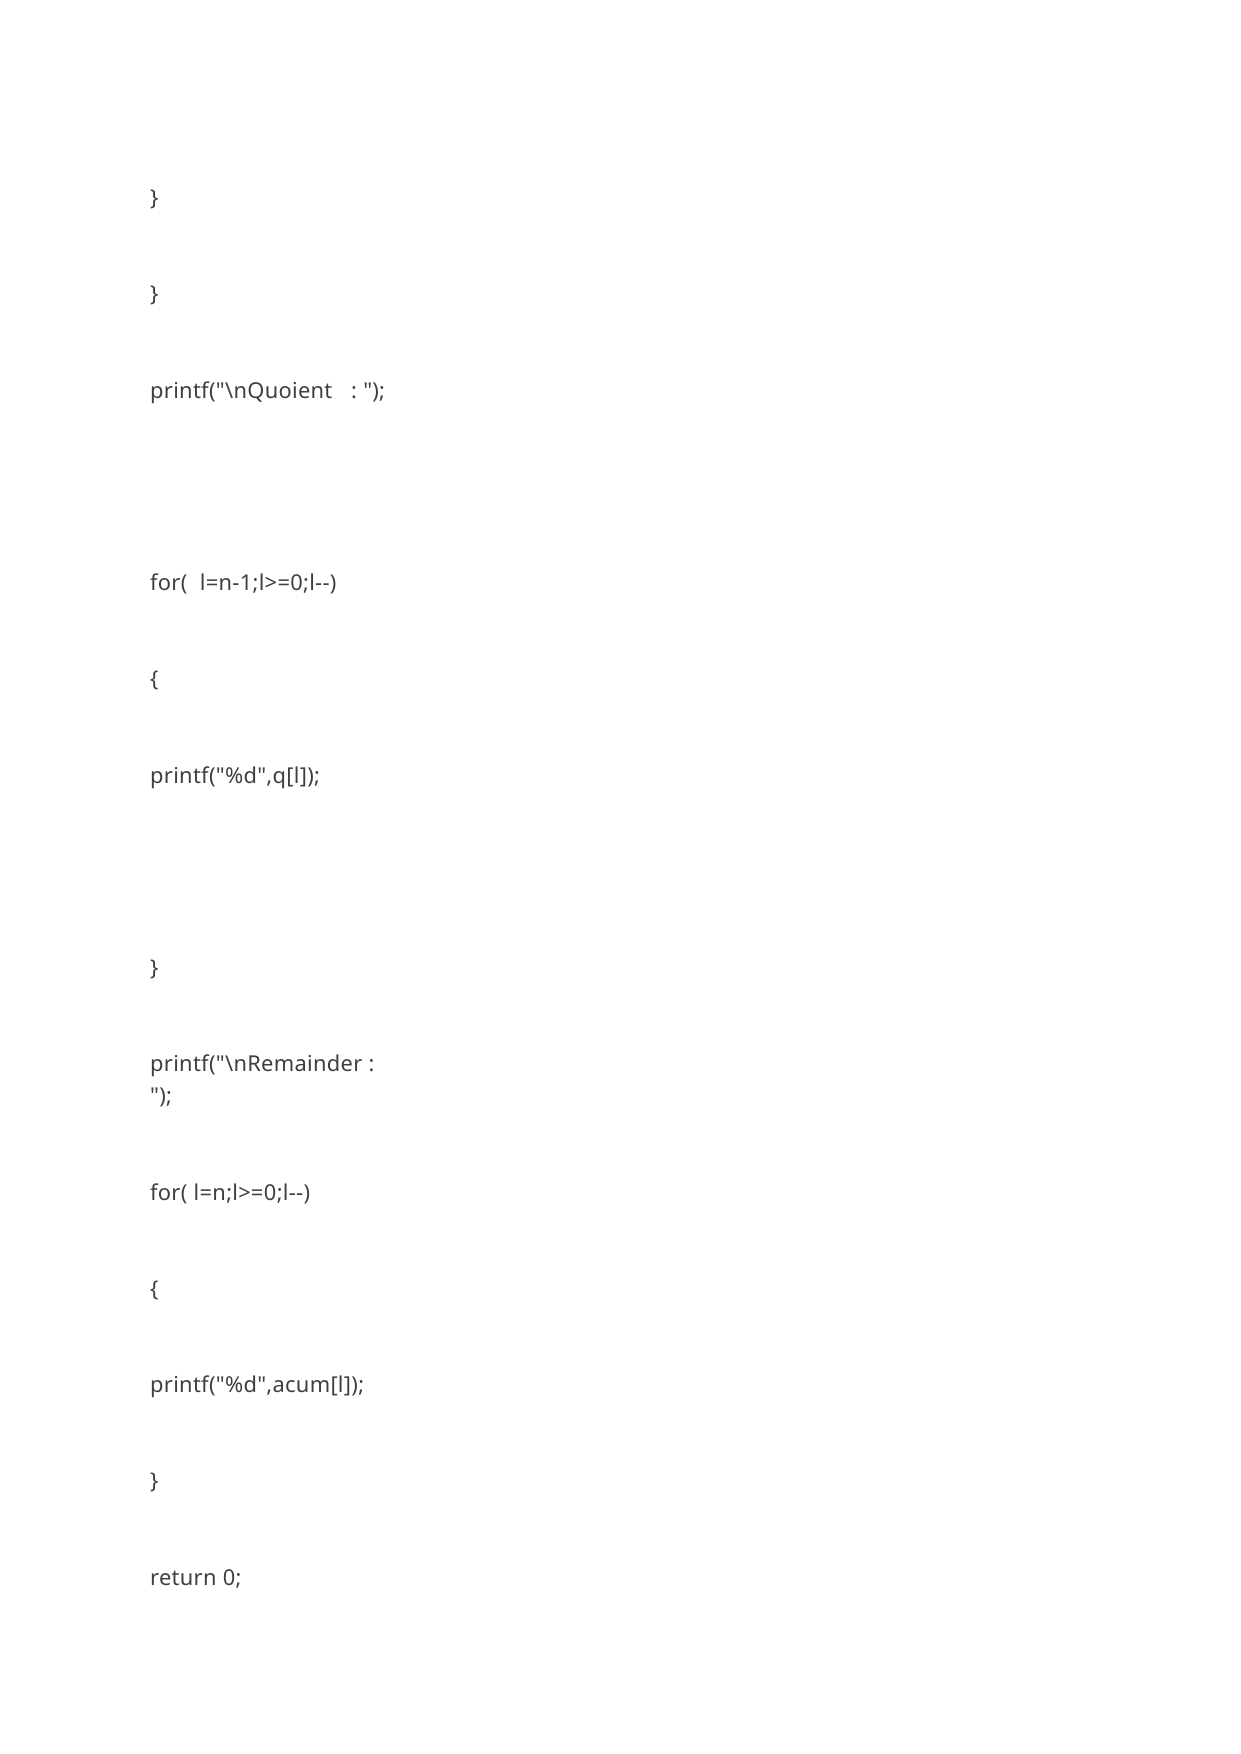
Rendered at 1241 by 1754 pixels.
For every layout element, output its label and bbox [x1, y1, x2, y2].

text [150, 150, 1090, 1591]
